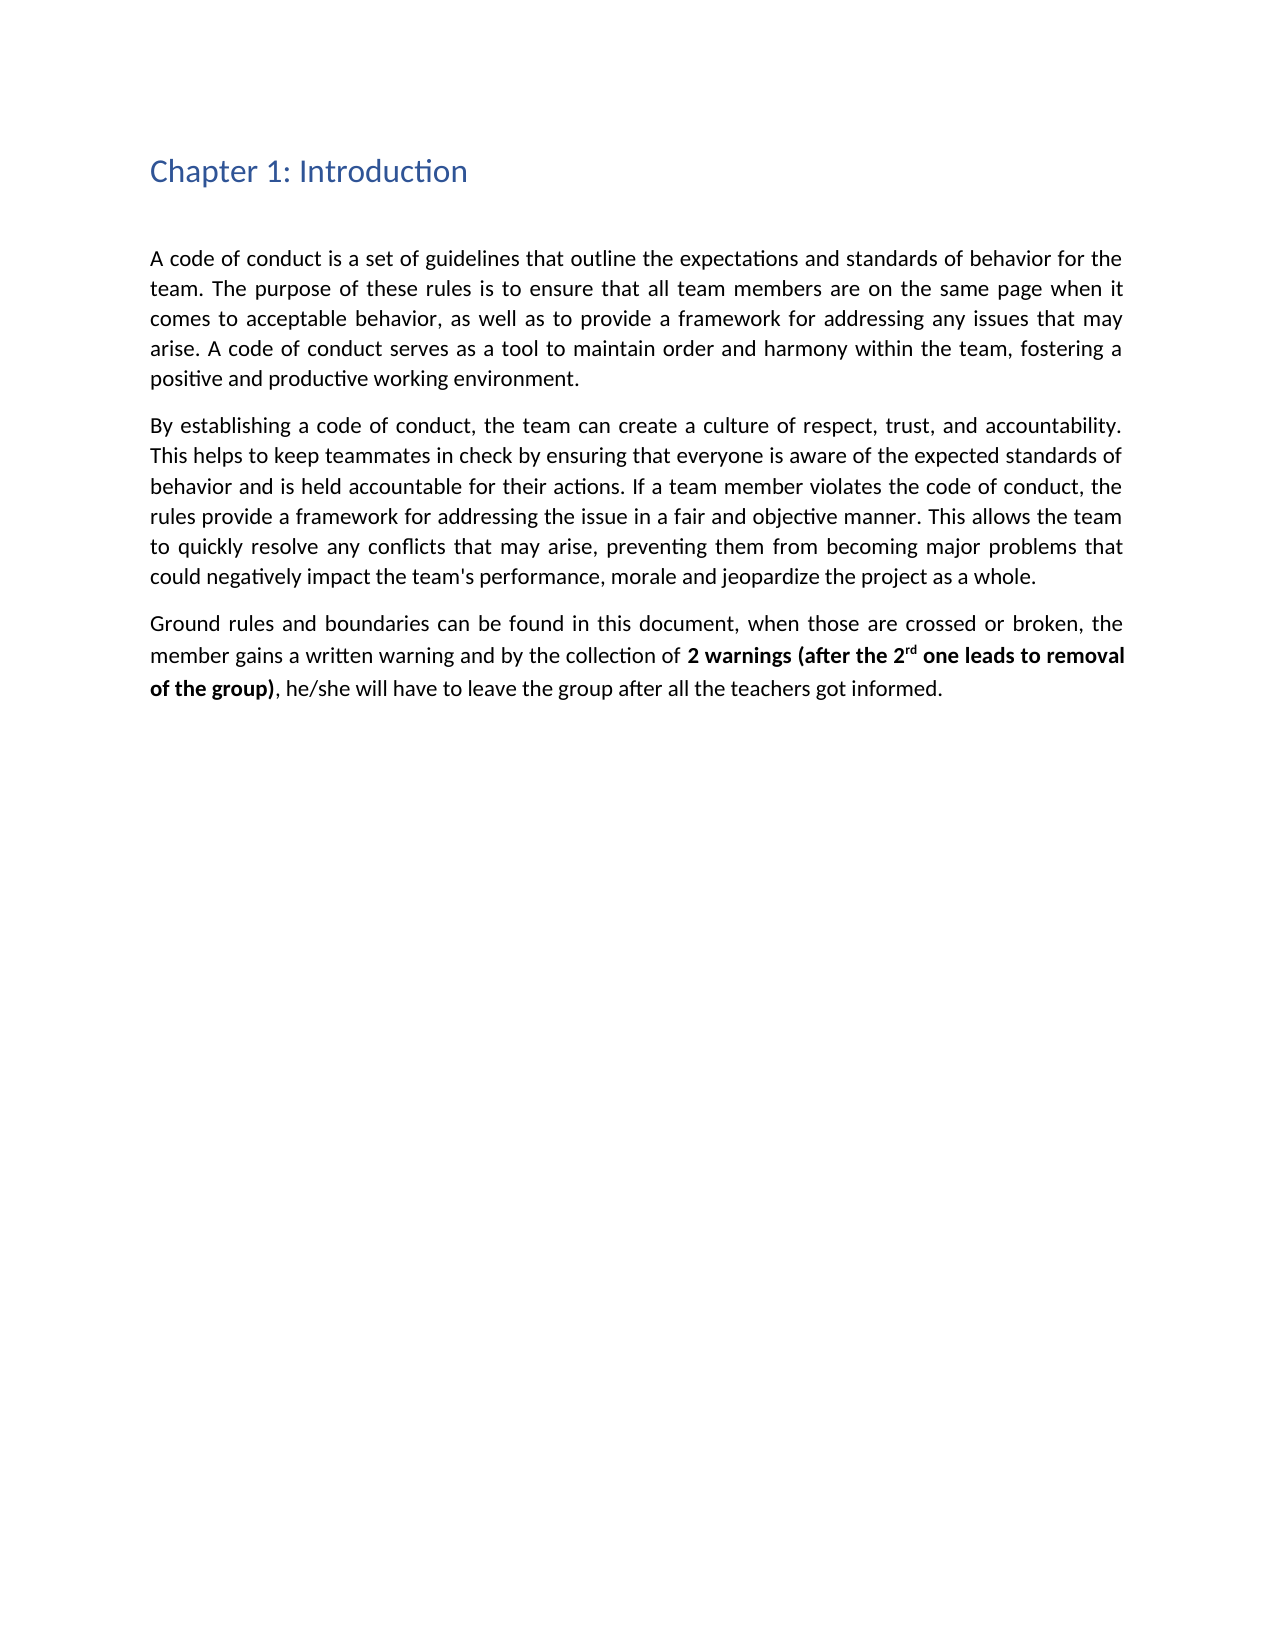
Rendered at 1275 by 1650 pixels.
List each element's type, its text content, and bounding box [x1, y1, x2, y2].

text A code of conduct is a set of guidelines that outline the expectations and standards of behavior for the team. The purpose of these rules is to ensure that all team members are on the same page when it comes to acceptable behavior, as well as to provide a framework for addressing any issues that may arise. A code of conduct serves as a tool to maintain order and harmony within the team, fostering a positive and productive working environment. [150, 244, 1125, 392]
text Ground rules and boundaries can be found in this document, when those are crossed or broken, the member gains a written warning and by the collection of 2 warnings (after the 2rd one leads to removal of the group), he/she will have to leave the group after all the teachers got informed. [150, 609, 1125, 702]
text By establishing a code of conduct, the team can create a culture of respect, trust, and accountability. This helps to keep teammates in check by ensuring that everyone is aware of the expected standards of behavior and is held accountable for their actions. If a team member violates the code of conduct, the rules provide a framework for addressing the issue in a fair and objective manner. This allows the team to quickly resolve any conflicts that may arise, preventing them from becoming major problems that could negatively impact the team's performance, morale and jeopardize the project as a whole. [150, 411, 1125, 590]
subtitle Chapter 1: Introduction [150, 150, 1125, 191]
